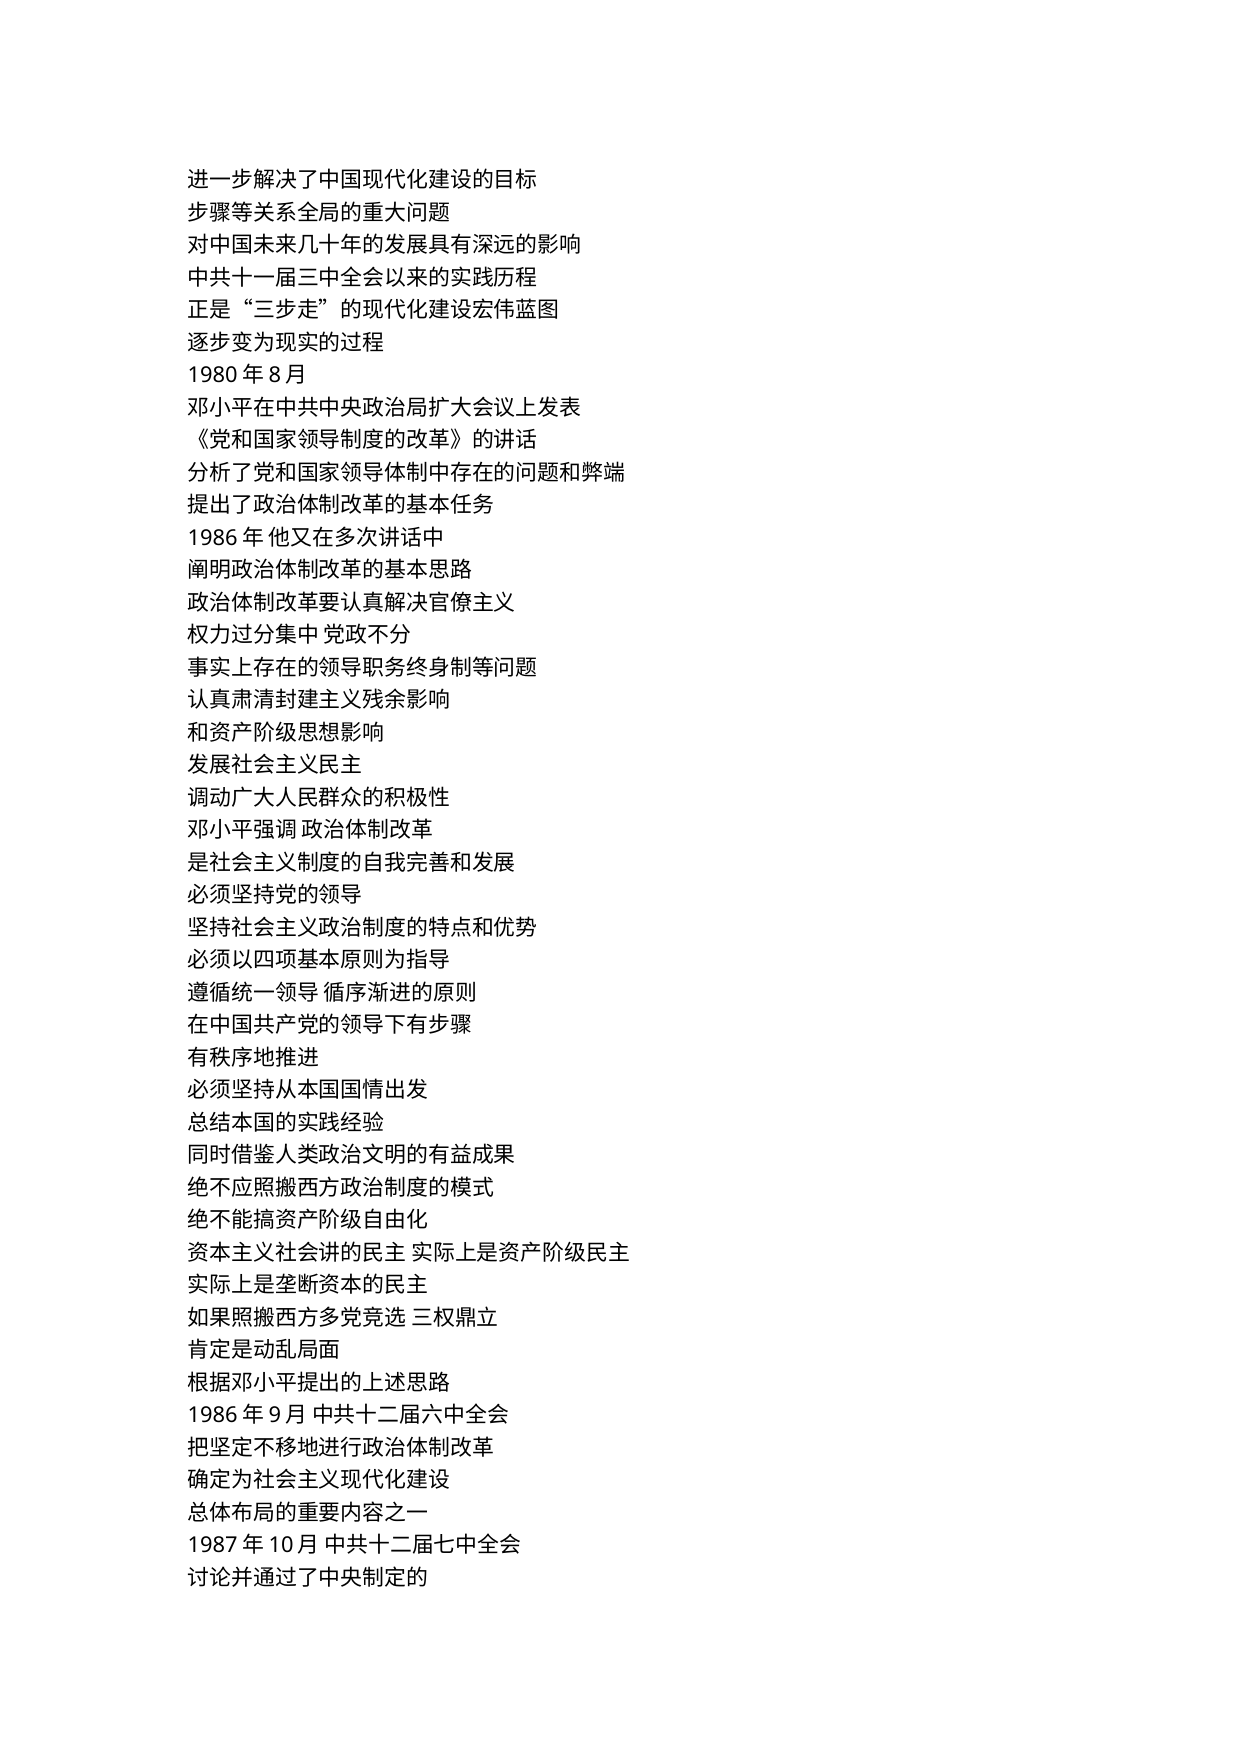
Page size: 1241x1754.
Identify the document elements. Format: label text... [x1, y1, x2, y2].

text 总体布局的重要内容之一 [187, 1494, 1053, 1527]
text 实际上是垄断资本的民主 [187, 1267, 1053, 1299]
text 对中国未来几十年的发展具有深远的影响 [187, 227, 1053, 259]
text 在中国共产党的领导下有步骤 [187, 1007, 1053, 1039]
text 政治体制改革要认真解决官僚主义 [187, 584, 1053, 617]
text 绝不应照搬西方政治制度的模式 [187, 1169, 1053, 1202]
text 提出了政治体制改革的基本任务 [187, 487, 1053, 519]
text 必须坚持党的领导 [187, 877, 1053, 909]
text 权力过分集中 党政不分 [187, 617, 1053, 649]
text 是社会主义制度的自我完善和发展 [187, 844, 1053, 877]
text 如果照搬西方多党竞选 三权鼎立 [187, 1299, 1053, 1332]
text 讨论并通过了中央制定的 [187, 1559, 1053, 1592]
text 1986年 他又在多次讲话中 [187, 519, 1053, 552]
text 绝不能搞资产阶级自由化 [187, 1202, 1053, 1234]
text 根据邓小平提出的上述思路 [187, 1364, 1053, 1397]
text 必须坚持从本国国情出发 [187, 1072, 1053, 1104]
text 和资产阶级思想影响 [187, 714, 1053, 747]
text 阐明政治体制改革的基本思路 [187, 552, 1053, 584]
text 必须以四项基本原则为指导 [187, 942, 1053, 974]
text 肯定是动乱局面 [187, 1332, 1053, 1364]
text 总结本国的实践经验 [187, 1104, 1053, 1137]
text 坚持社会主义政治制度的特点和优势 [187, 909, 1053, 942]
text 邓小平强调 政治体制改革 [187, 812, 1053, 844]
text 同时借鉴人类政治文明的有益成果 [187, 1137, 1053, 1169]
text 遵循统一领导 循序渐进的原则 [187, 974, 1053, 1007]
text 1980年8月 [187, 357, 1053, 389]
text 认真肃清封建主义残余影响 [187, 682, 1053, 714]
text 调动广大人民群众的积极性 [187, 779, 1053, 812]
text 确定为社会主义现代化建设 [187, 1462, 1053, 1494]
text 1987年10月 中共十二届七中全会 [187, 1527, 1053, 1559]
text 《党和国家领导制度的改革》的讲话 [187, 422, 1053, 454]
text 正是“三步走”的现代化建设宏伟蓝图 [187, 292, 1053, 324]
text 1986年9月 中共十二届六中全会 [187, 1397, 1053, 1429]
text 步骤等关系全局的重大问题 [187, 194, 1053, 227]
text 发展社会主义民主 [187, 747, 1053, 779]
text 中共十一届三中全会以来的实践历程 [187, 259, 1053, 292]
text 邓小平在中共中央政治局扩大会议上发表 [187, 389, 1053, 422]
text 有秩序地推进 [187, 1039, 1053, 1072]
text 把坚定不移地进行政治体制改革 [187, 1429, 1053, 1462]
text 逐步变为现实的过程 [187, 324, 1053, 357]
text 事实上存在的领导职务终身制等问题 [187, 649, 1053, 682]
text 资本主义社会讲的民主 实际上是资产阶级民主 [187, 1234, 1053, 1267]
text 进一步解决了中国现代化建设的目标 [187, 162, 1053, 194]
text 分析了党和国家领导体制中存在的问题和弊端 [187, 454, 1053, 487]
